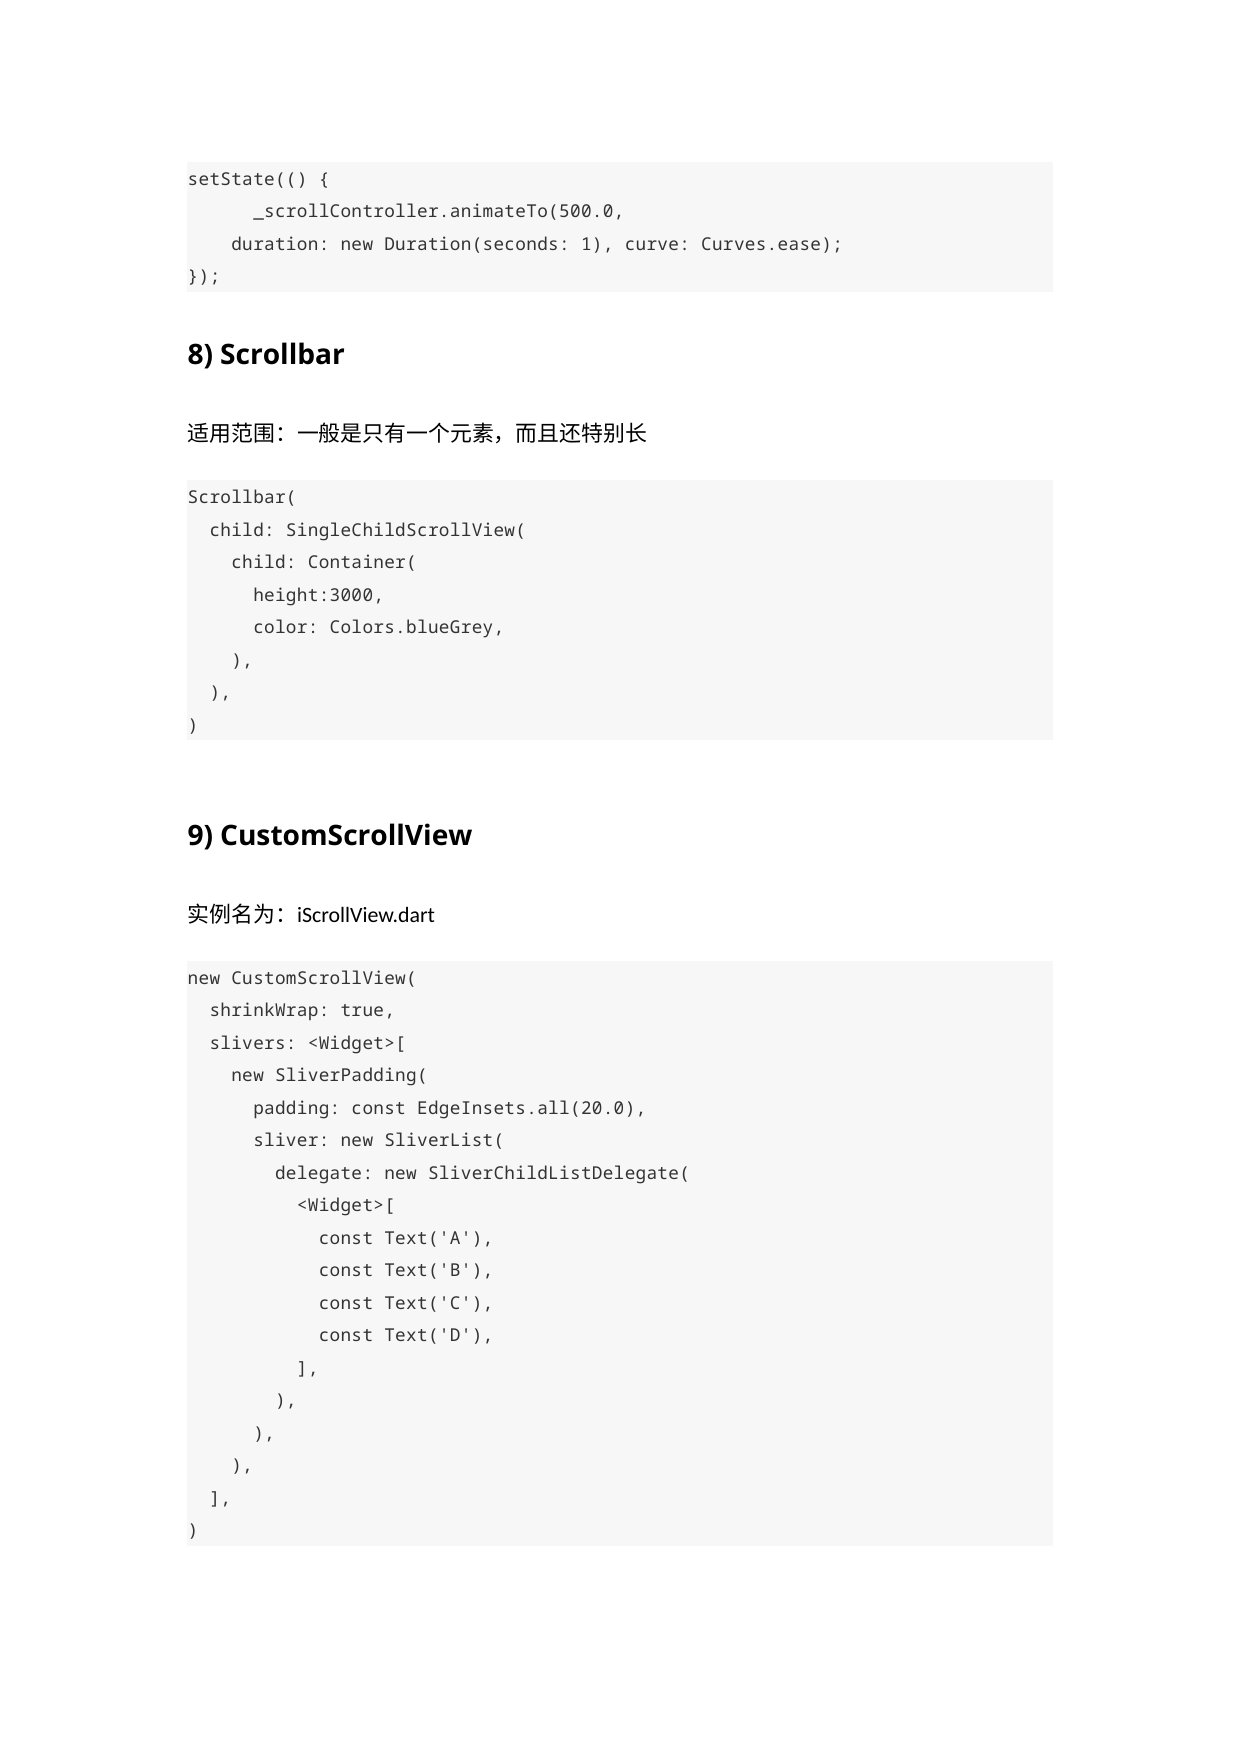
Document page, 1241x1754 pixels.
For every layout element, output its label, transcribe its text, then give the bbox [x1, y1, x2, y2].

text Scrollbar( child: SingleChildScrollView( child: Container( height:3000, color: Colors.blueGrey, ), ), ) [187, 480, 1053, 740]
text 适用范围：一般是只有一个元素，而且还特别长 [187, 415, 1053, 448]
subtitle Scrollbar [187, 321, 1053, 386]
text 实例名为：iScrollView.dart [187, 896, 1053, 929]
text }); [187, 259, 1053, 292]
subtitle CustomScrollView [187, 802, 1053, 867]
text new CustomScrollView( shrinkWrap: true, slivers: <Widget>[ new SliverPadding( padding: const EdgeInsets.all(20.0), sliver: new SliverList( delegate: new SliverChildListDelegate( <Widget>[ const Text('A'), const Text('B'), const Text('C'), const Text('D'), ], ), ), ), ], ) [187, 961, 1053, 1546]
text setState(() { _scrollController.animateTo(500.0, duration: new Duration(seconds: 1), curve: Curves.ease); [187, 162, 1053, 259]
